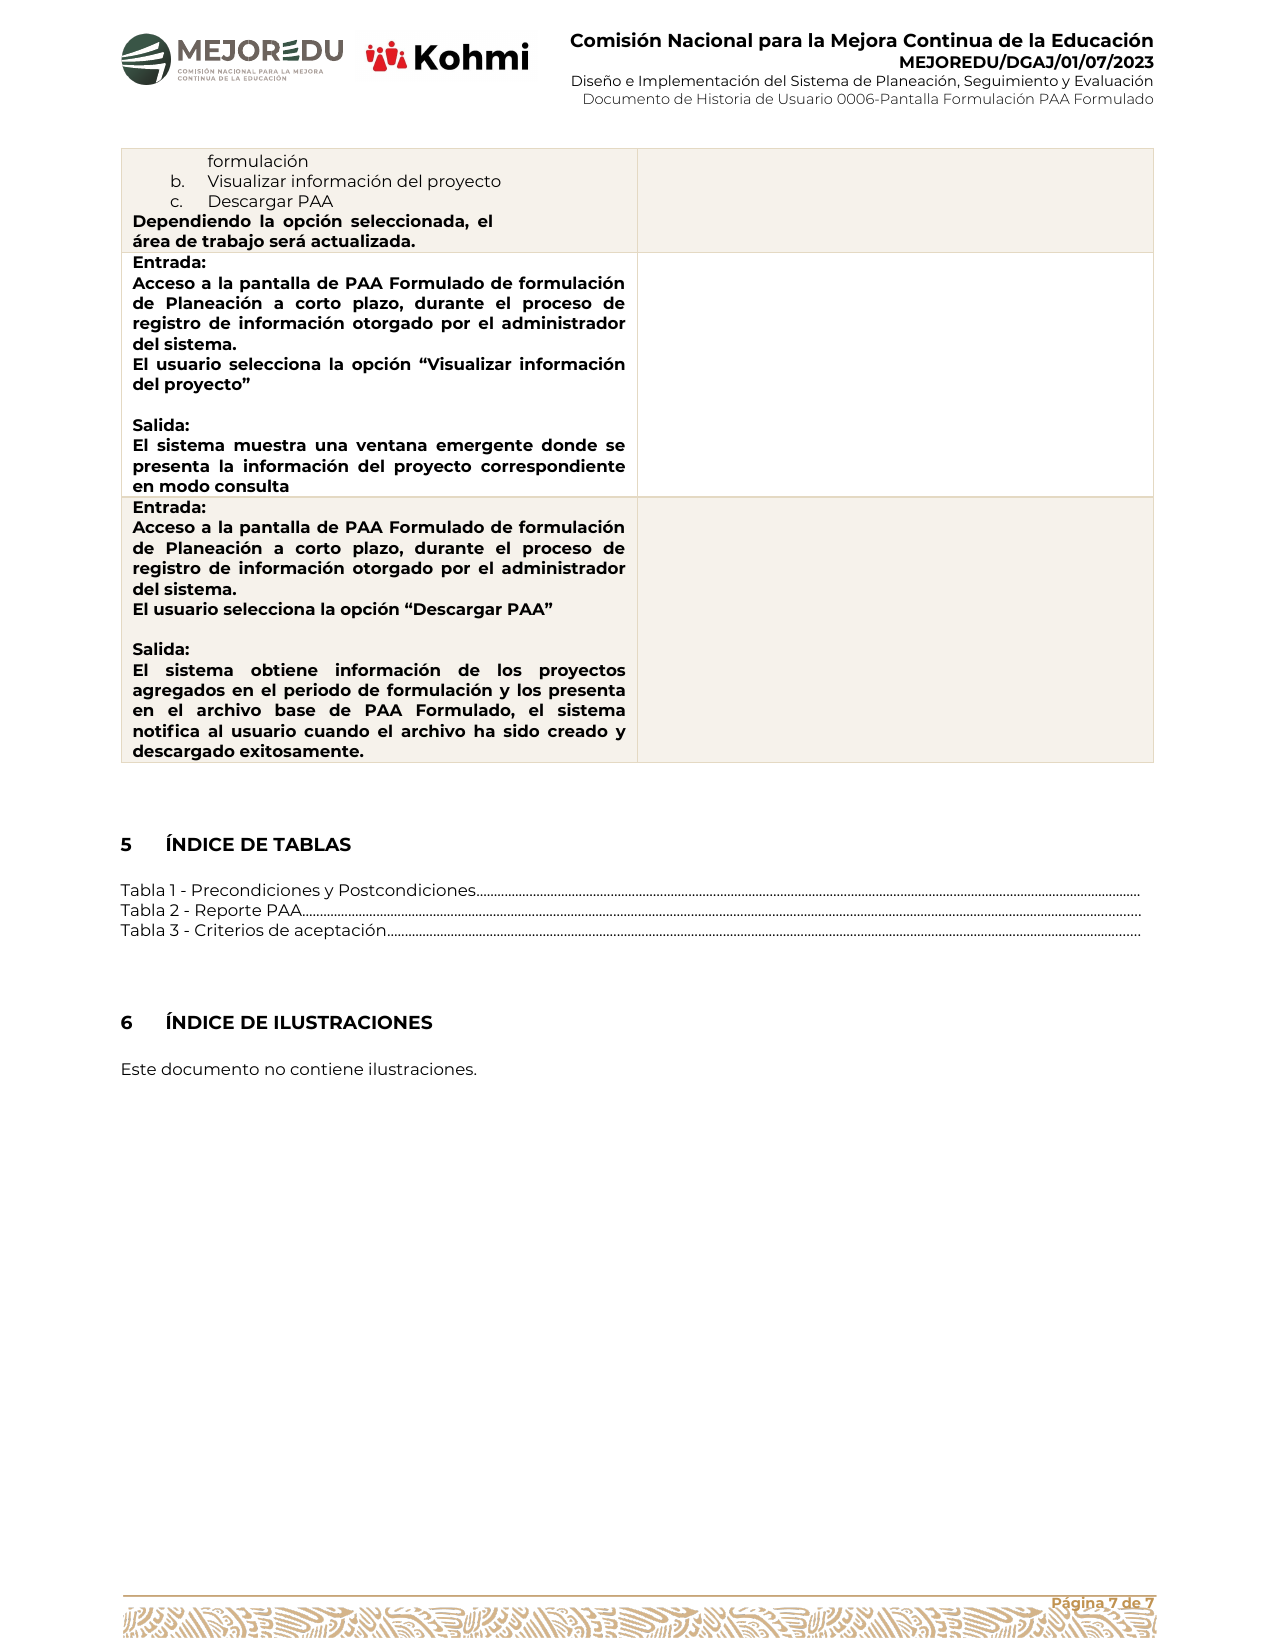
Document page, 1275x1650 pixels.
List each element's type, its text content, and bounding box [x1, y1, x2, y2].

text Este documento no contiene ilustraciones. [120, 1059, 1154, 1079]
table_cell Entrada: Acceso a la pantalla de PAA Formulado de formulación de Planeación a corto plazo, durante el proceso de registro de información otorgado por el administrador del sistema. El usuario selecciona la opción “Visualizar información del proyecto” Salida: El sistema muestra una ventana emergente donde se presenta la información del proyecto correspondiente en modo consulta [122, 253, 637, 496]
table_cell Entrada: Acceso a la pantalla de PAA Formulado de formulación de Planeación a corto plazo, durante el proceso de registro de información otorgado por el administrador del sistema. El usuario selecciona la opción “Descargar PAA” Salida: El sistema obtiene información de los proyectos agregados en el periodo de formulación y los presenta en el archivo base de PAA Formulado, el sistema notifica al usuario cuando el archivo ha sido creado y descargado exitosamente. [122, 498, 637, 762]
text Tabla 2 - Reporte PAA 5 [120, 901, 1021, 921]
table_cell [638, 498, 1153, 762]
table_cell [638, 149, 1153, 252]
table_cell [638, 253, 1153, 496]
subtitle ÍNDICE DE TABLAS [120, 833, 1154, 856]
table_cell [122, 149, 637, 252]
picture [122, 1594, 1157, 1638]
text Tabla 3 - Criterios de aceptación 6 [120, 921, 1021, 941]
subtitle ÍNDICE DE ILUSTRACIONES [120, 1011, 1154, 1034]
picture [355, 30, 539, 82]
text Tabla 1 - Precondiciones y Postcondiciones 4 [120, 881, 1021, 901]
picture [121, 33, 171, 85]
